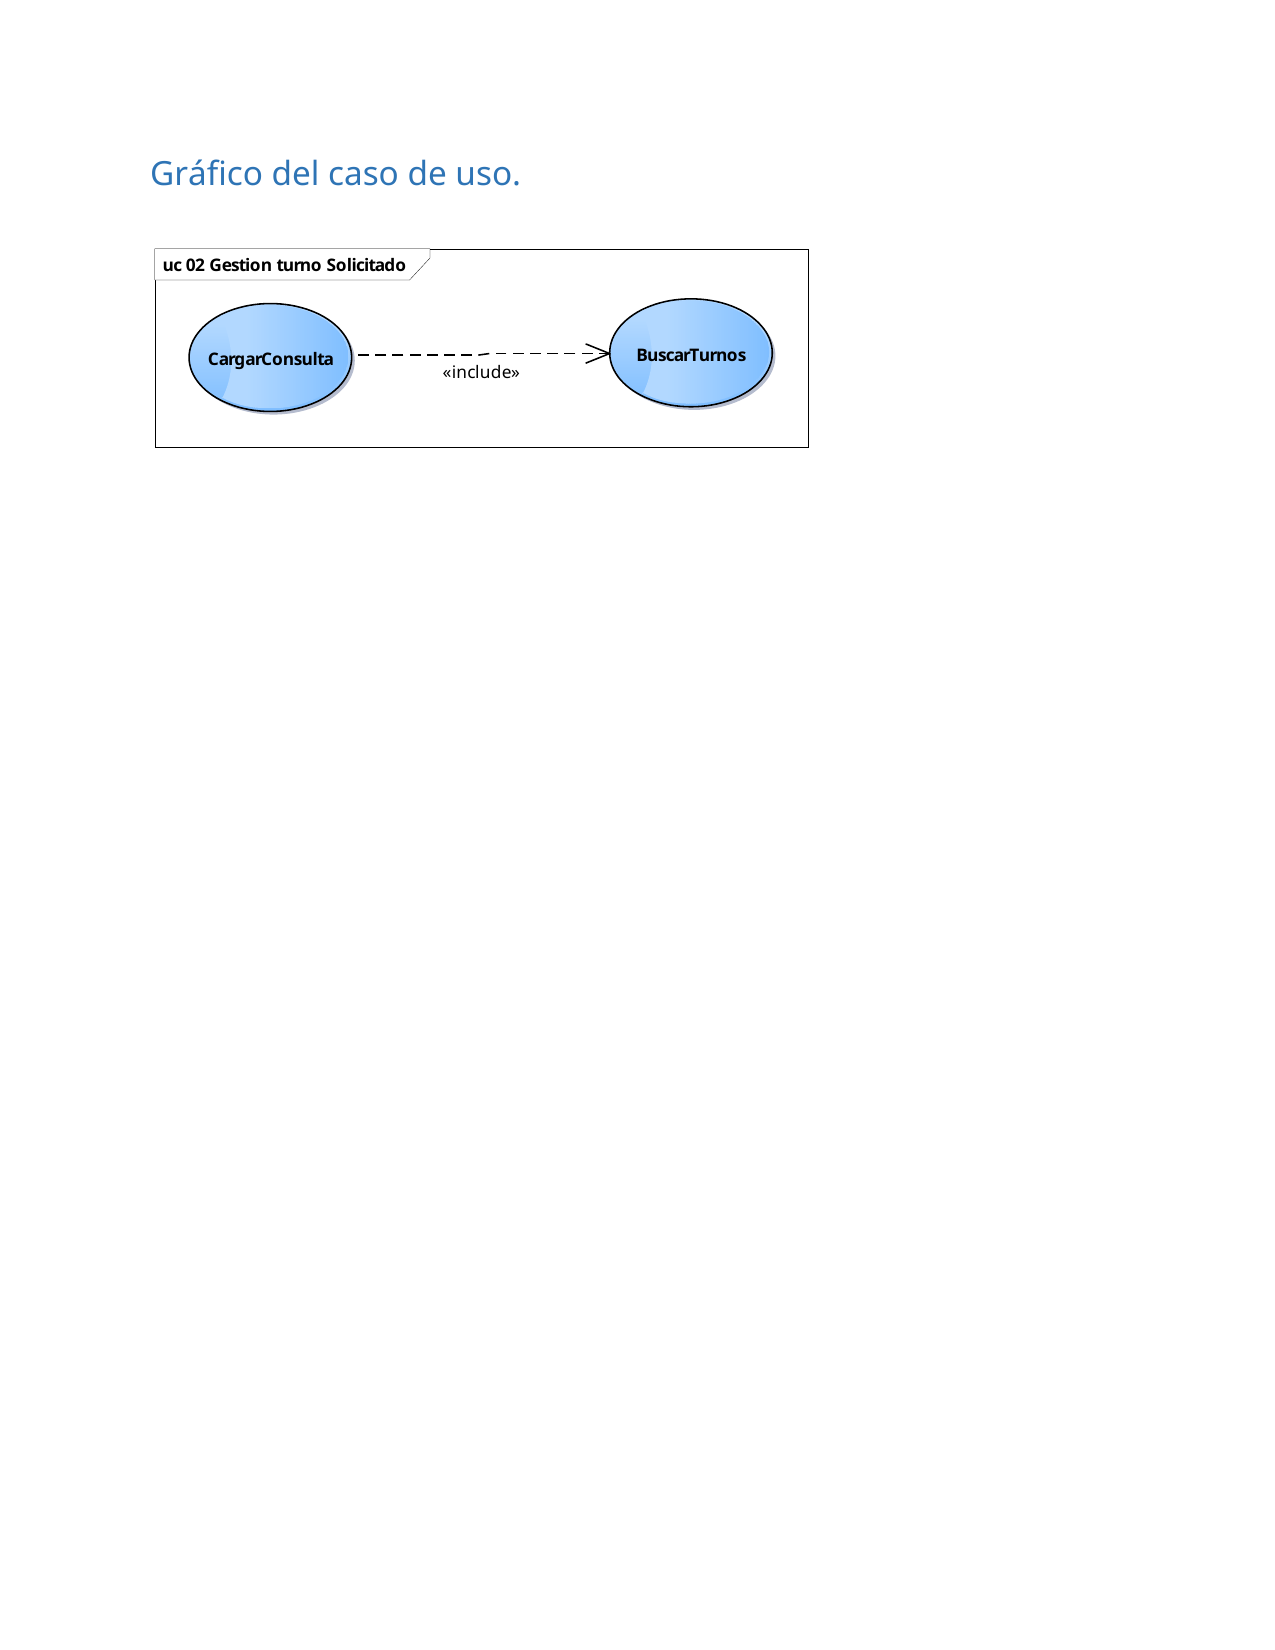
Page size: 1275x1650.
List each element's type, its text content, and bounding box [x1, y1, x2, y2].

subtitle Gráfico del caso de uso. [150, 150, 1125, 195]
